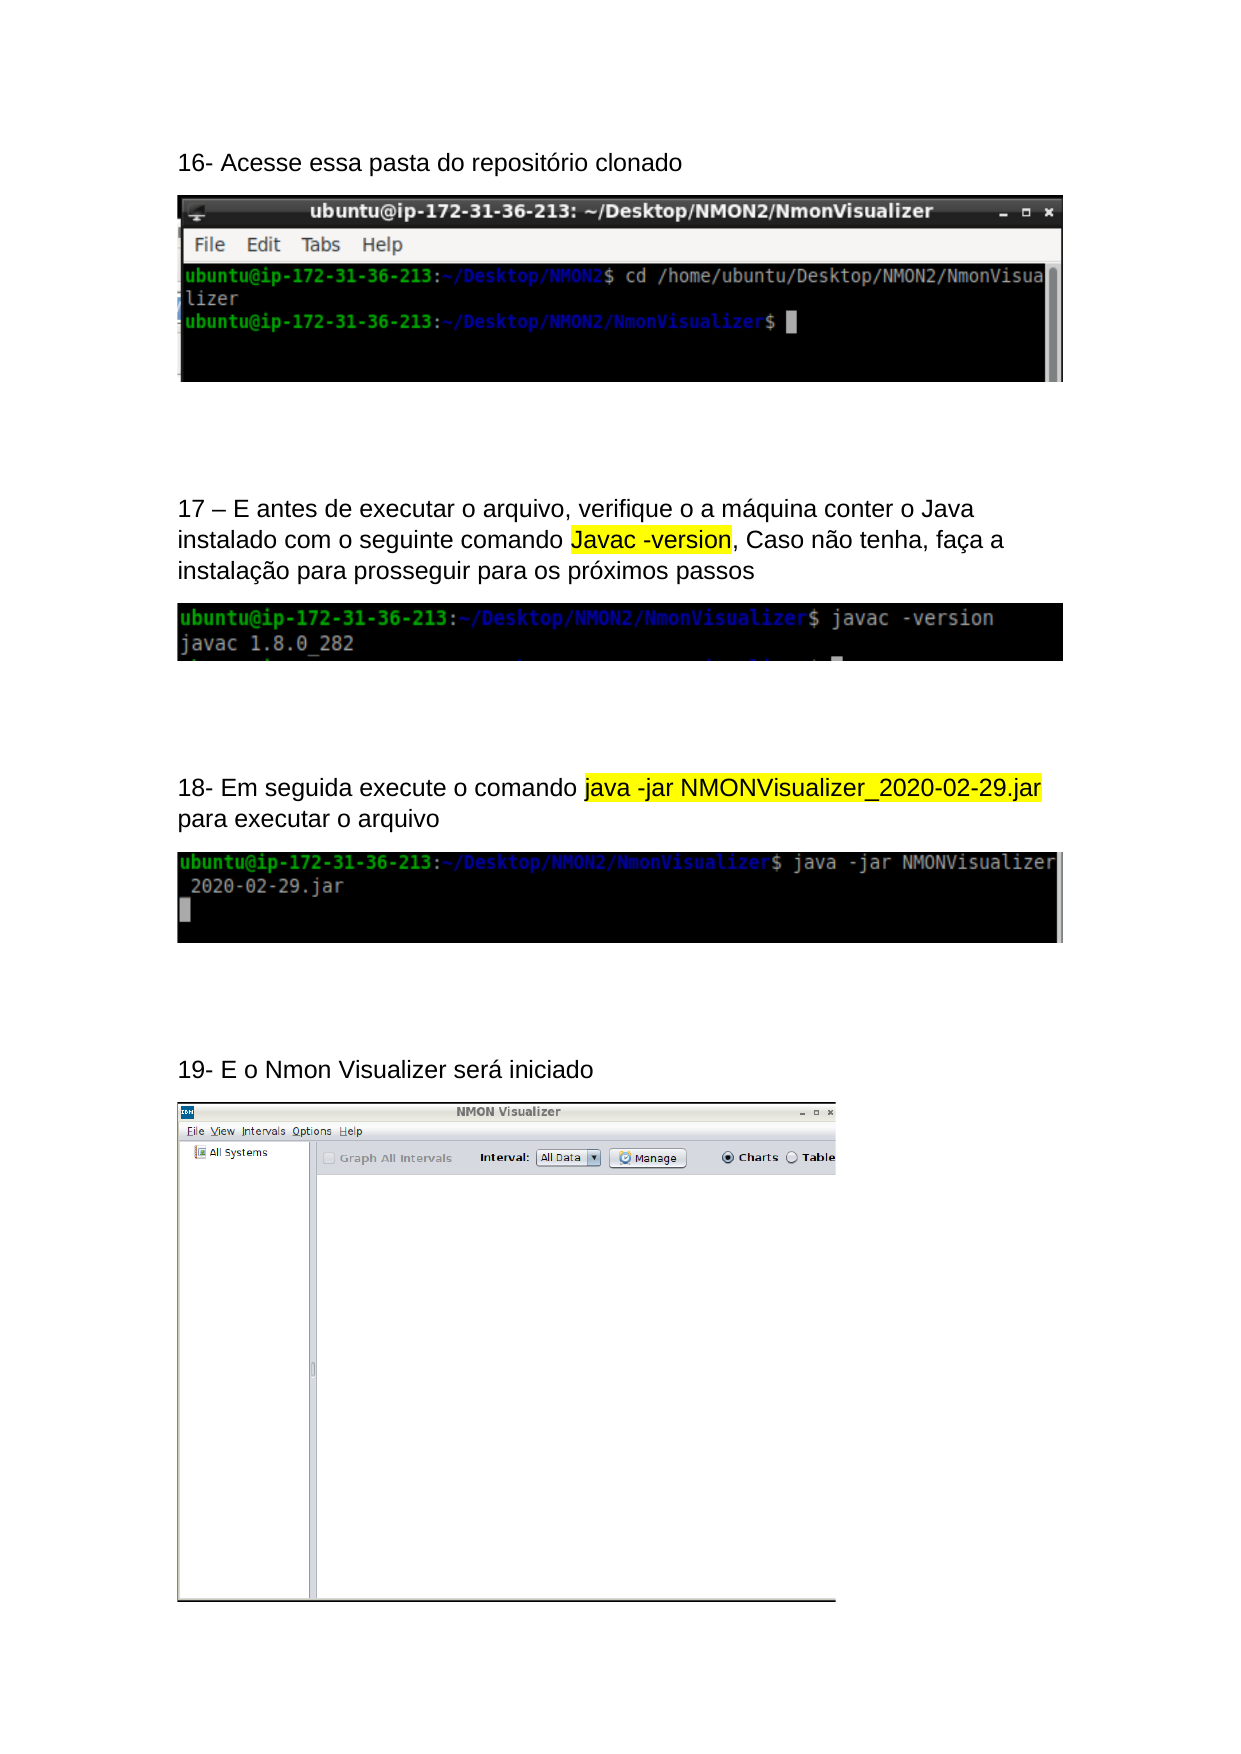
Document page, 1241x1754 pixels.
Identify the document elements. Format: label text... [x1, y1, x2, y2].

text 16- Acesse essa pasta do repositório clonado [177, 148, 1063, 176]
text 19- E o Nmon Visualizer será iniciado [177, 1055, 1063, 1083]
picture [177, 603, 1063, 661]
picture [177, 195, 1063, 382]
text 17 – E antes de executar o arquivo, verifique o a máquina conter o Java instalado com o seguinte comando Javac -version, Caso não tenha, faça a instalação para prosseguir para os próximos passos [177, 494, 1063, 585]
picture [177, 852, 1063, 943]
text 18- Em seguida execute o comando java -jar NMONVisualizer_2020-02-29.jar para executar o arquivo [177, 773, 1063, 833]
picture [177, 1102, 836, 1602]
